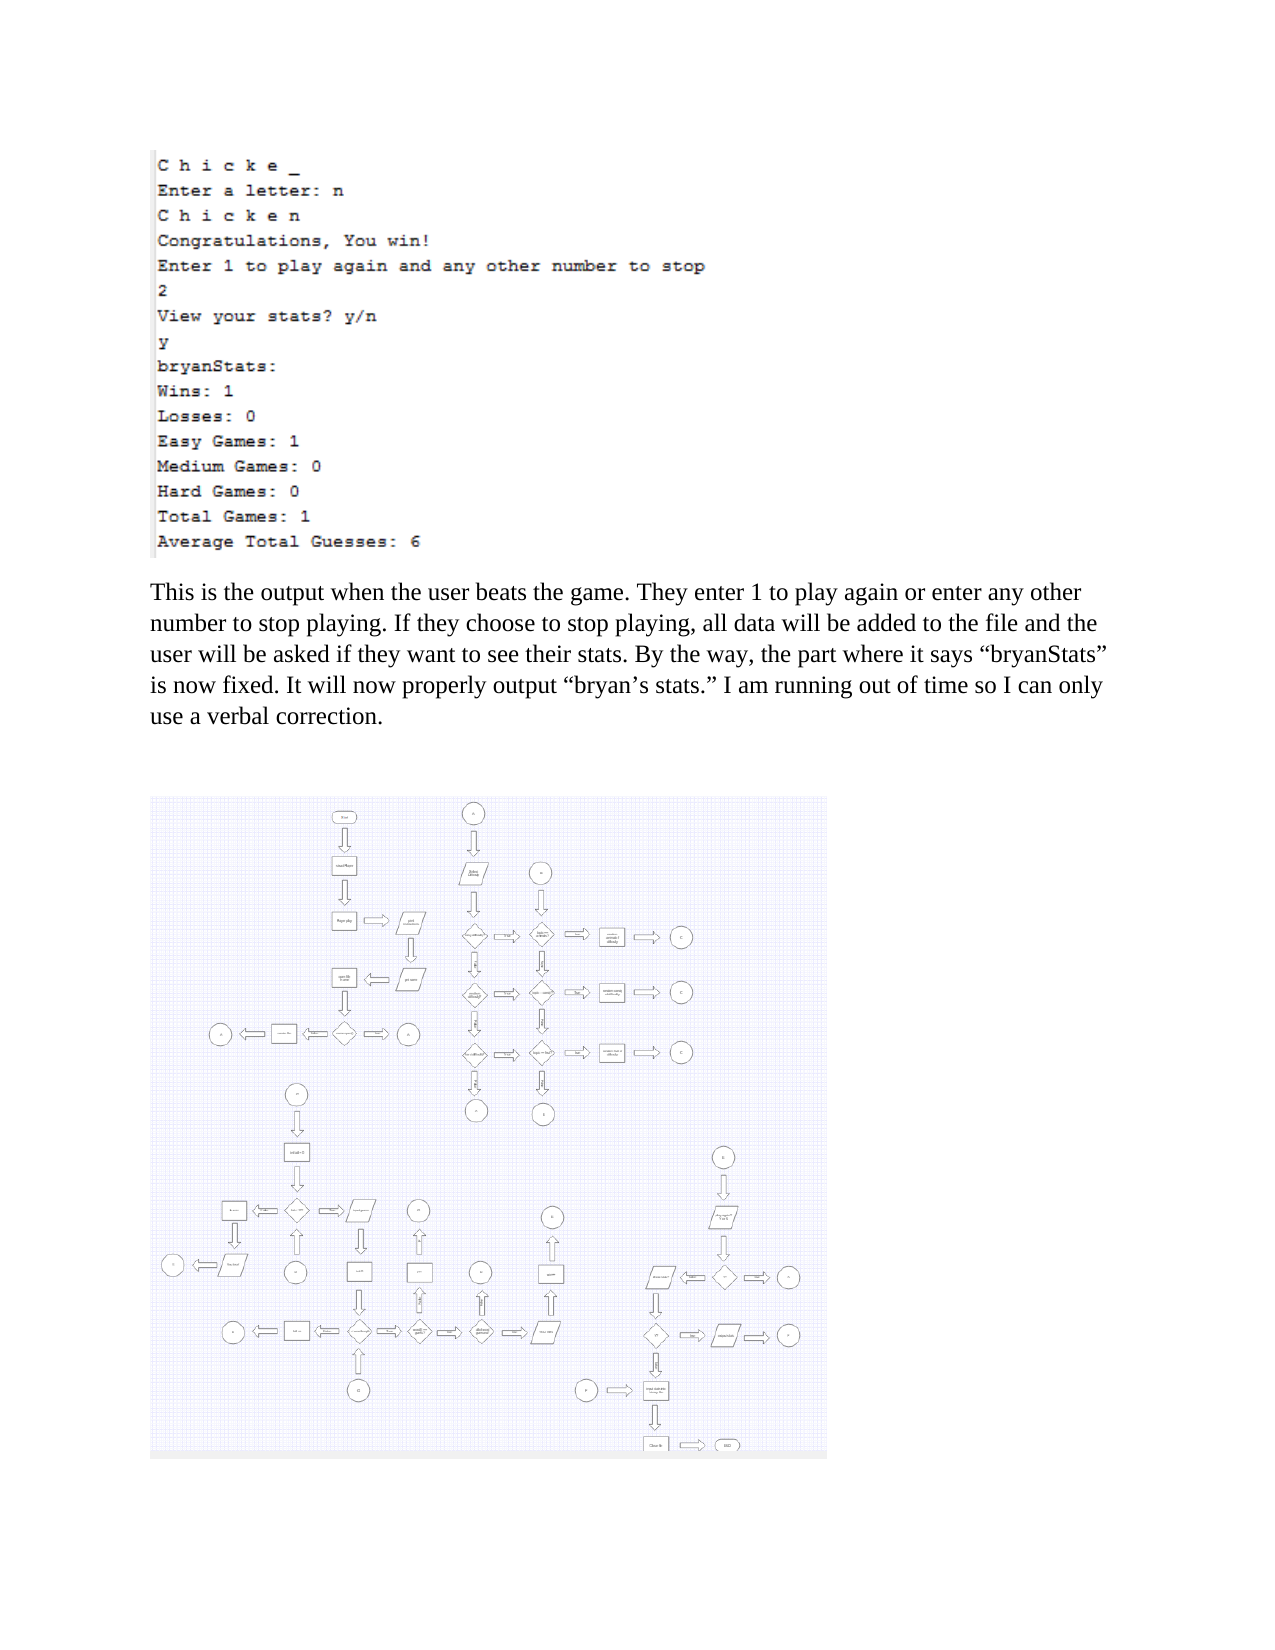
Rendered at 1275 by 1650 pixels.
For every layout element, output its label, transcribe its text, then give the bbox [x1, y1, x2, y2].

text This is the output when the user beats the game. They enter 1 to play again or enter any other number to stop playing. If they choose to stop playing, all data will be added to the file and the user will be asked if they want to see their stats. By the way, the part where it says “bryanStats” is now fixed. It will now properly output “bryan’s stats.” I am running out of time so I can only use a verbal correction. [150, 577, 1125, 729]
picture [150, 150, 771, 558]
picture [150, 796, 1125, 1459]
